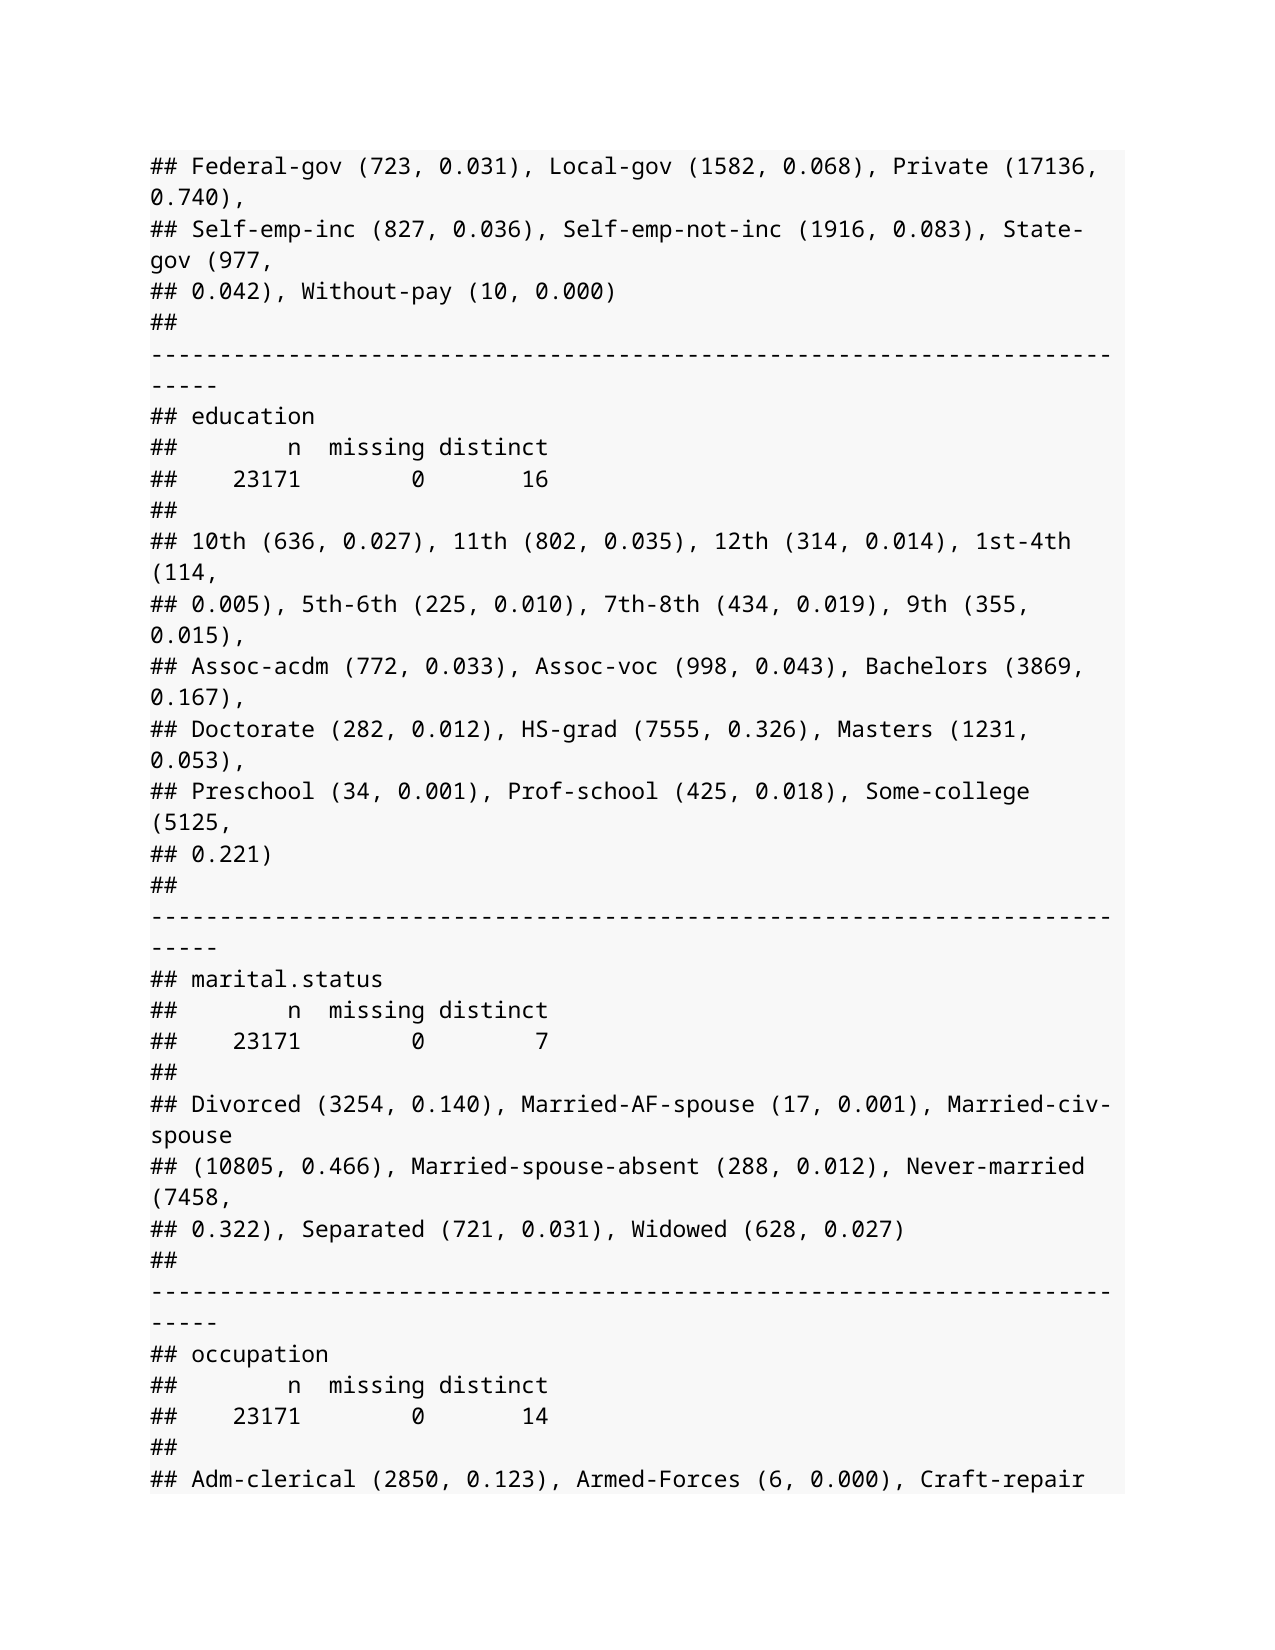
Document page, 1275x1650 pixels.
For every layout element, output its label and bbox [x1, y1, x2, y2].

text [150, 150, 1125, 1494]
